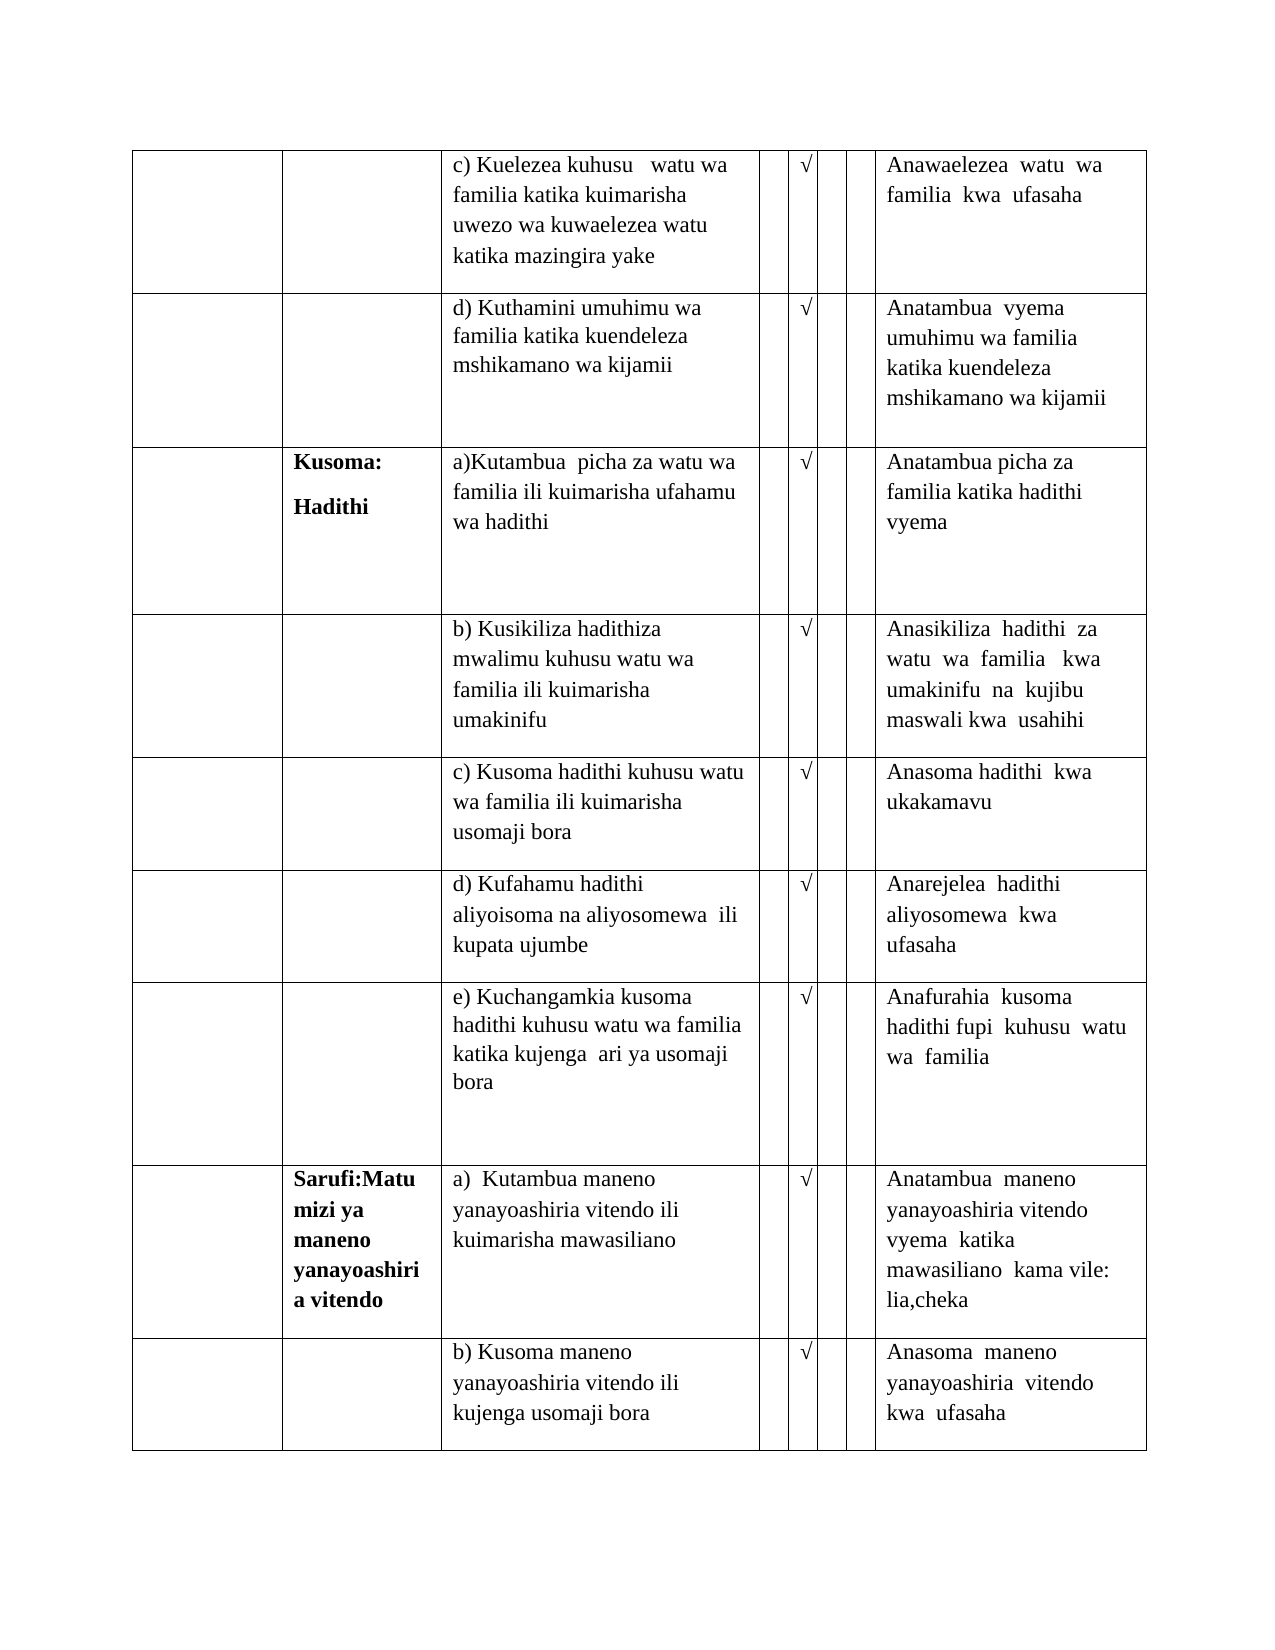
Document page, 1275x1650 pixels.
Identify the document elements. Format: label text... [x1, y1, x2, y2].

table_cell [283, 294, 441, 447]
table_cell d) Kufahamu hadithi aliyoisoma na aliyosomewa ili kupata ujumbe [442, 871, 759, 982]
table_cell [847, 758, 875, 869]
table_cell [818, 1166, 846, 1337]
table_cell √ [789, 151, 817, 293]
table_cell e) Kuchangamkia kusoma hadithi kuhusu watu wa familia katika kujenga ari ya usomaji bora [442, 983, 759, 1164]
table_cell [133, 1339, 282, 1450]
table_cell [847, 871, 875, 982]
table_cell [283, 871, 441, 982]
table_cell [760, 1166, 788, 1337]
table_cell a)Kutambua picha za watu wa familia ili kuimarisha ufahamu wa hadithi [442, 448, 759, 614]
table_cell Anawaelezea watu wa familia kwa ufasaha [876, 151, 1146, 293]
table_cell [283, 983, 441, 1164]
table_cell [818, 983, 846, 1164]
table_cell d) Kuthamini umuhimu wa familia katika kuendeleza mshikamano wa kijamii [442, 294, 759, 447]
table_cell [760, 983, 788, 1164]
table_cell √ [789, 448, 817, 614]
table_cell [133, 615, 282, 757]
table_cell [760, 871, 788, 982]
table_cell [847, 1339, 875, 1450]
table_cell [283, 615, 441, 757]
table_cell c) Kuelezea kuhusu watu wa familia katika kuimarisha uwezo wa kuwaelezea watu katika mazingira yake [442, 151, 759, 293]
table_cell b) Kusoma maneno yanayoashiria vitendo ili kujenga usomaji bora [442, 1339, 759, 1450]
table_cell [283, 758, 441, 869]
table_cell √ [789, 983, 817, 1164]
table_cell b) Kusikiliza hadithiza mwalimu kuhusu watu wa familia ili kuimarisha umakinifu [442, 615, 759, 757]
table_cell Anatambua vyema umuhimu wa familia katika kuendeleza mshikamano wa kijamii [876, 294, 1146, 447]
table_cell [818, 294, 846, 447]
table_cell √ [789, 871, 817, 982]
table_cell [760, 615, 788, 757]
table_cell [283, 1339, 441, 1450]
table_cell [133, 151, 282, 293]
table_cell √ [789, 1339, 817, 1450]
table_cell [133, 871, 282, 982]
table_cell [847, 615, 875, 757]
table_cell [133, 294, 282, 447]
table_cell [283, 151, 441, 293]
table_cell Anafurahia kusoma hadithi fupi kuhusu watu wa familia [876, 983, 1146, 1164]
table_cell [818, 1339, 846, 1450]
table_cell √ [789, 615, 817, 757]
table_cell [847, 1166, 875, 1337]
table_cell [760, 151, 788, 293]
table_cell [133, 448, 282, 614]
table_cell [133, 1166, 282, 1337]
table_cell [818, 615, 846, 757]
table_cell [760, 448, 788, 614]
table_cell [760, 294, 788, 447]
table_cell √ [789, 758, 817, 869]
table_cell [818, 871, 846, 982]
table_cell [818, 448, 846, 614]
table_cell [818, 758, 846, 869]
table_cell [760, 1339, 788, 1450]
table_cell [847, 448, 875, 614]
table_cell Kusoma: Hadithi [283, 448, 441, 614]
table_cell √ [789, 1166, 817, 1337]
table_cell [847, 294, 875, 447]
table_cell Sarufi:Matu mizi ya maneno yanayoashiria vitendo [283, 1166, 441, 1337]
table_cell Anarejelea hadithi aliyosomewa kwa ufasaha [876, 871, 1146, 982]
table_cell [133, 758, 282, 869]
table_cell Anatambua picha za familia katika hadithi vyema [876, 448, 1146, 614]
table_cell Anasoma maneno yanayoashiria vitendo kwa ufasaha [876, 1339, 1146, 1450]
table_cell [847, 151, 875, 293]
table_cell [818, 151, 846, 293]
table_cell [760, 758, 788, 869]
table_cell Anasoma hadithi kwa ukakamavu [876, 758, 1146, 869]
table_cell [133, 983, 282, 1164]
table_cell [847, 983, 875, 1164]
table_cell Anasikiliza hadithi za watu wa familia kwa umakinifu na kujibu maswali kwa usahihi [876, 615, 1146, 757]
table_cell a) Kutambua maneno yanayoashiria vitendo ili kuimarisha mawasiliano [442, 1166, 759, 1337]
table_cell Anatambua maneno yanayoashiria vitendo vyema katika mawasiliano kama vile: lia,cheka [876, 1166, 1146, 1337]
table_cell √ [789, 294, 817, 447]
table_cell c) Kusoma hadithi kuhusu watu wa familia ili kuimarisha usomaji bora [442, 758, 759, 869]
